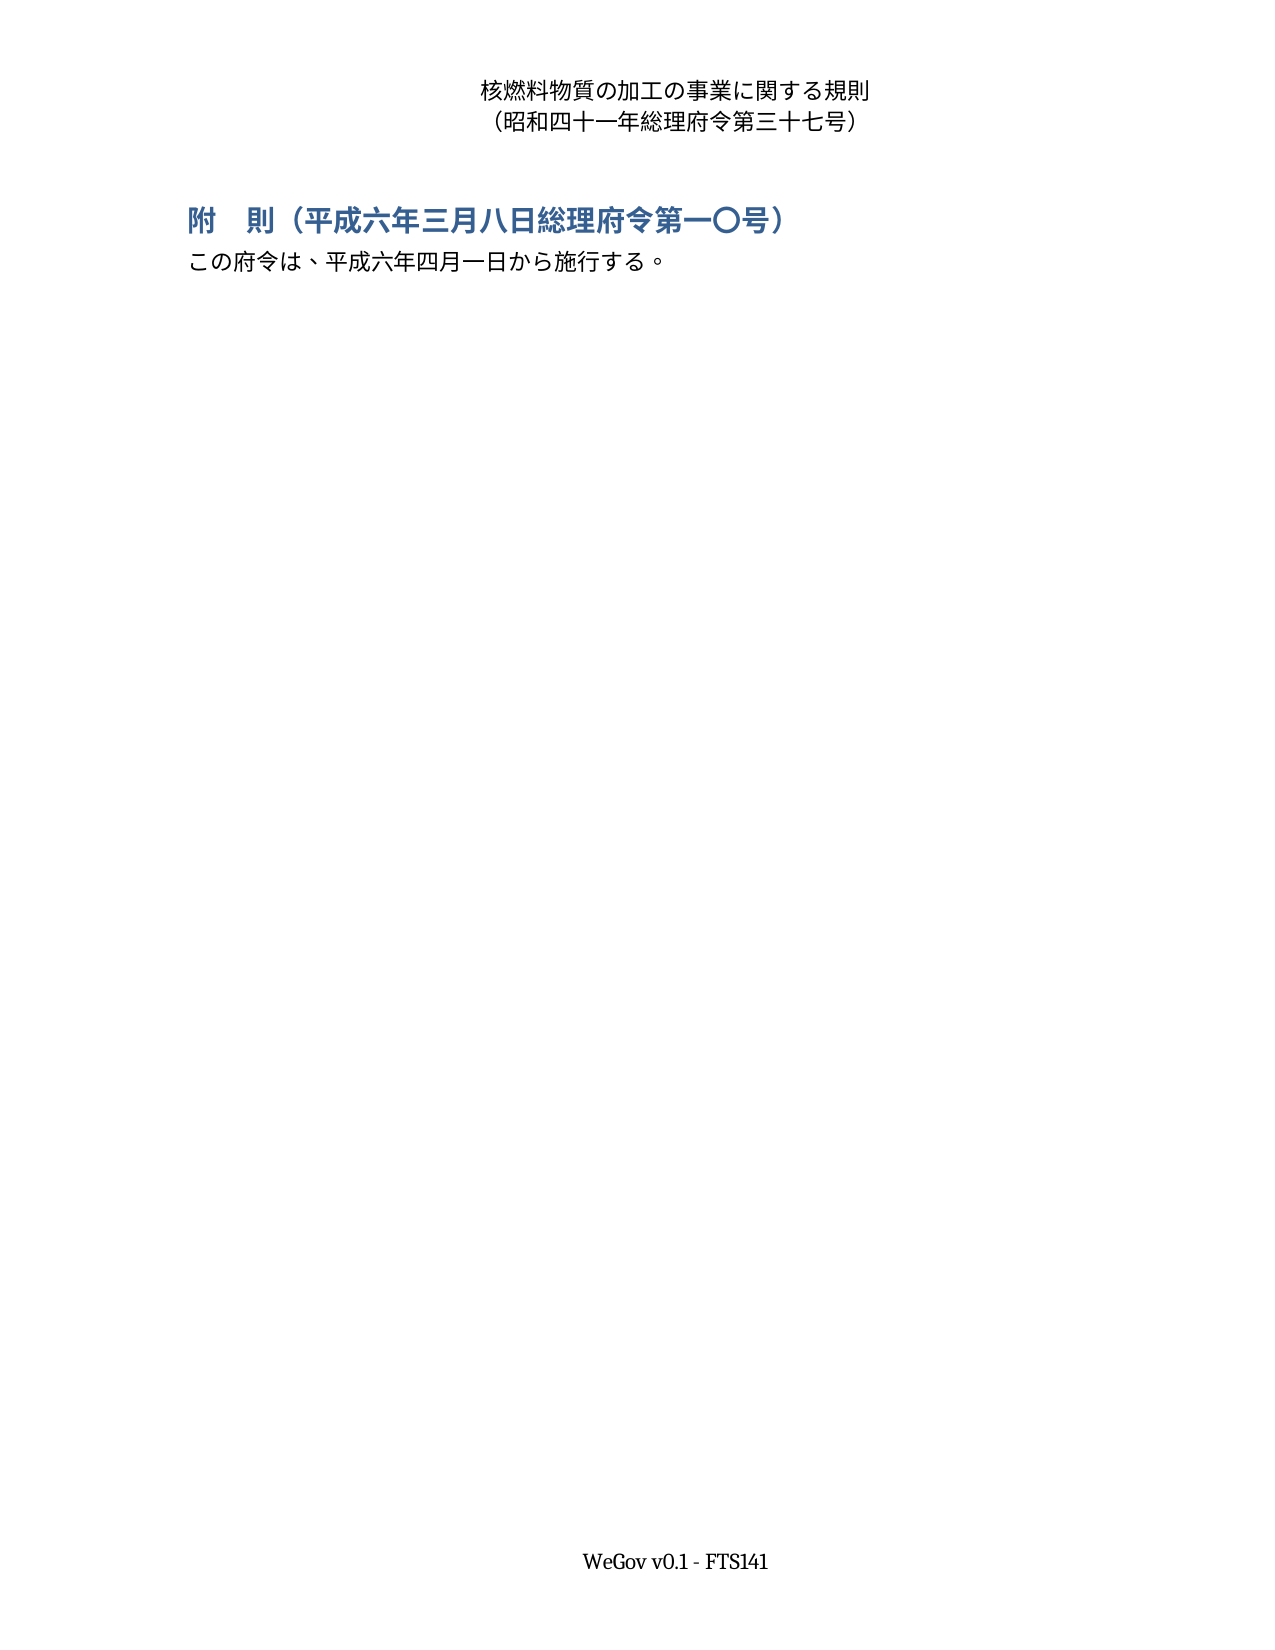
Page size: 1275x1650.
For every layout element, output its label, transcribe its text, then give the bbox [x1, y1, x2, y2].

text この府令は、平成六年四月一日から施行する。 [187, 246, 1087, 277]
subtitle 附 則（平成六年三月八日総理府令第一〇号） [187, 200, 1087, 240]
